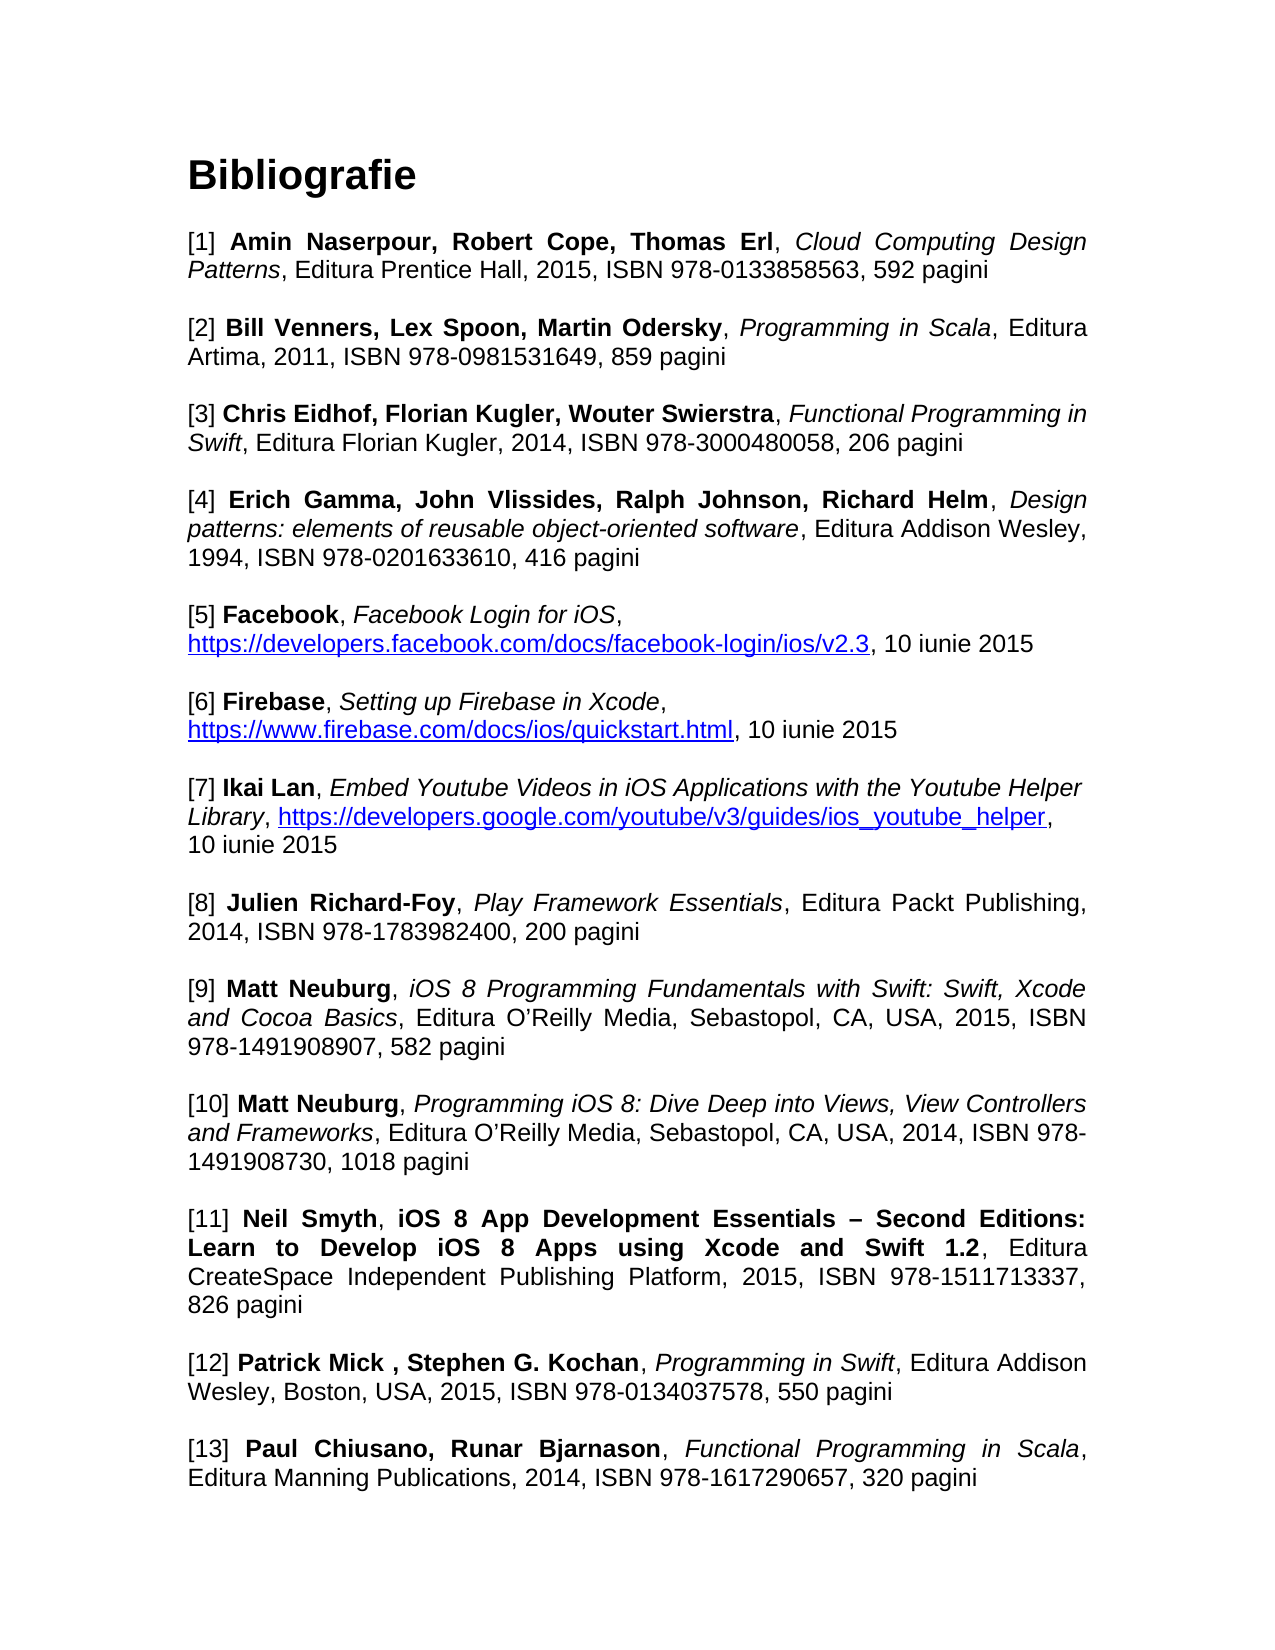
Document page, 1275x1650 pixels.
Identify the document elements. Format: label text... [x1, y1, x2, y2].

text [7] Ikai Lan, Embed Youtube Videos in iOS Applications with the Youtube Helper Library, https://developers.google.com/youtube/v3/guides/ios_youtube_helper, 10 iunie 2015 [187, 773, 1087, 859]
text [10] Matt Neuburg, Programming iOS 8: Dive Deep into Views, View Controllers and Frameworks, Editura O’Reilly Media, Sebastopol, CA, USA, 2014, ISBN 978-1491908730, 1018 pagini [187, 1089, 1087, 1175]
text [1] Amin Naserpour, Robert Cope, Thomas Erl, Cloud Computing Design Patterns, Editura Prentice Hall, 2015, ISBN 978-0133858563, 592 pagini [187, 227, 1087, 284]
text [6] Firebase, Setting up Firebase in Xcode, https://www.firebase.com/docs/ios/quickstart.html, 10 iunie 2015 [187, 687, 1087, 744]
text [4] Erich Gamma, John Vlissides, Ralph Johnson, Richard Helm, Design patterns: elements of reusable object-oriented software, Editura Addison Wesley, 1994, ISBN 978-0201633610, 416 pagini [187, 485, 1087, 572]
text [8] Julien Richard-Foy, Play Framework Essentials, Editura Packt Publishing, 2014, ISBN 978-1783982400, 200 pagini [187, 888, 1087, 945]
text [9] Matt Neuburg, iOS 8 Programming Fundamentals with Swift: Swift, Xcode and Cocoa Basics, Editura O’Reilly Media, Sebastopol, CA, USA, 2015, ISBN 978-1491908907, 582 pagini [187, 974, 1087, 1060]
text [11] Neil Smyth, iOS 8 App Development Essentials – Second Editions: Learn to Develop iOS 8 Apps using Xcode and Swift 1.2, Editura CreateSpace Independent Publishing Platform, 2015, ISBN 978-1511713337, 826 pagini [187, 1204, 1087, 1319]
text [12] Patrick Mick , Stephen G. Kochan, Programming in Swift, Editura Addison Wesley, Boston, USA, 2015, ISBN 978-0134037578, 550 pagini [187, 1348, 1087, 1405]
text [13] Paul Chiusano, Runar Bjarnason, Functional Programming in Scala, Editura Manning Publications, 2014, ISBN 978-1617290657, 320 pagini [187, 1434, 1087, 1492]
subtitle Bibliografie [187, 150, 1087, 198]
text [5] Facebook, Facebook Login for iOS, https://developers.facebook.com/docs/facebook-login/ios/v2.3, 10 iunie 2015 [187, 600, 1087, 658]
text [3] Chris Eidhof, Florian Kugler, Wouter Swierstra, Functional Programming in Swift, Editura Florian Kugler, 2014, ISBN 978-3000480058, 206 pagini [187, 399, 1087, 457]
text [2] Bill Venners, Lex Spoon, Martin Odersky, Programming in Scala, Editura Artima, 2011, ISBN 978-0981531649, 859 pagini [187, 313, 1087, 370]
